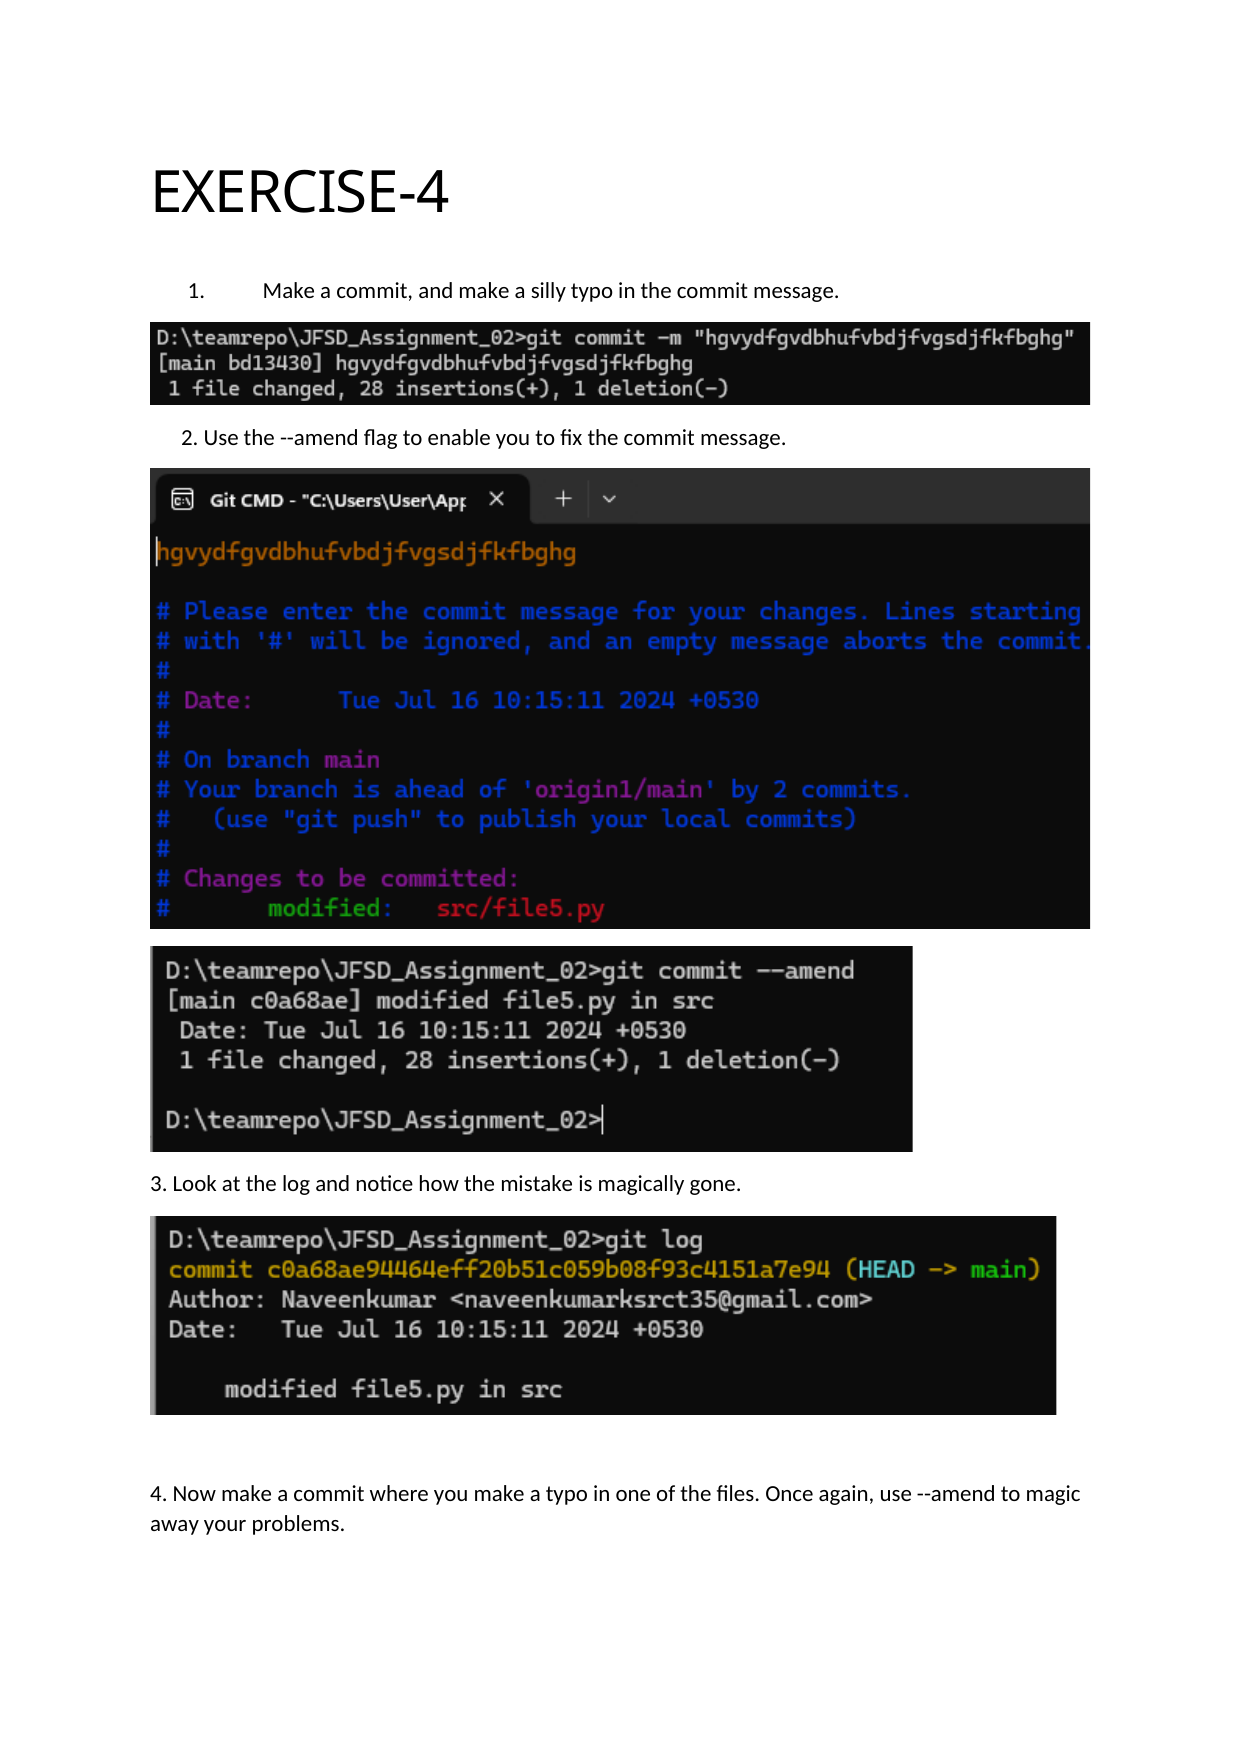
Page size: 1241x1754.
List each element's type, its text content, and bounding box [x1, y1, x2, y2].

list Make a commit, and make a silly typo in the commit message. [187, 276, 1090, 304]
picture [150, 946, 913, 1152]
picture [150, 322, 1091, 405]
text 4. Now make a commit where you make a typo in one of the files. Once again, use --amend to magic away your problems. [150, 1479, 1090, 1537]
text 3. Look at the log and notice how the mistake is magically gone. [150, 1169, 1090, 1198]
picture [150, 1216, 1057, 1415]
title EXERCISE-4 [150, 150, 1090, 229]
text 2. Use the --amend flag to enable you to fix the commit message. [150, 423, 1090, 451]
picture [150, 468, 1091, 929]
